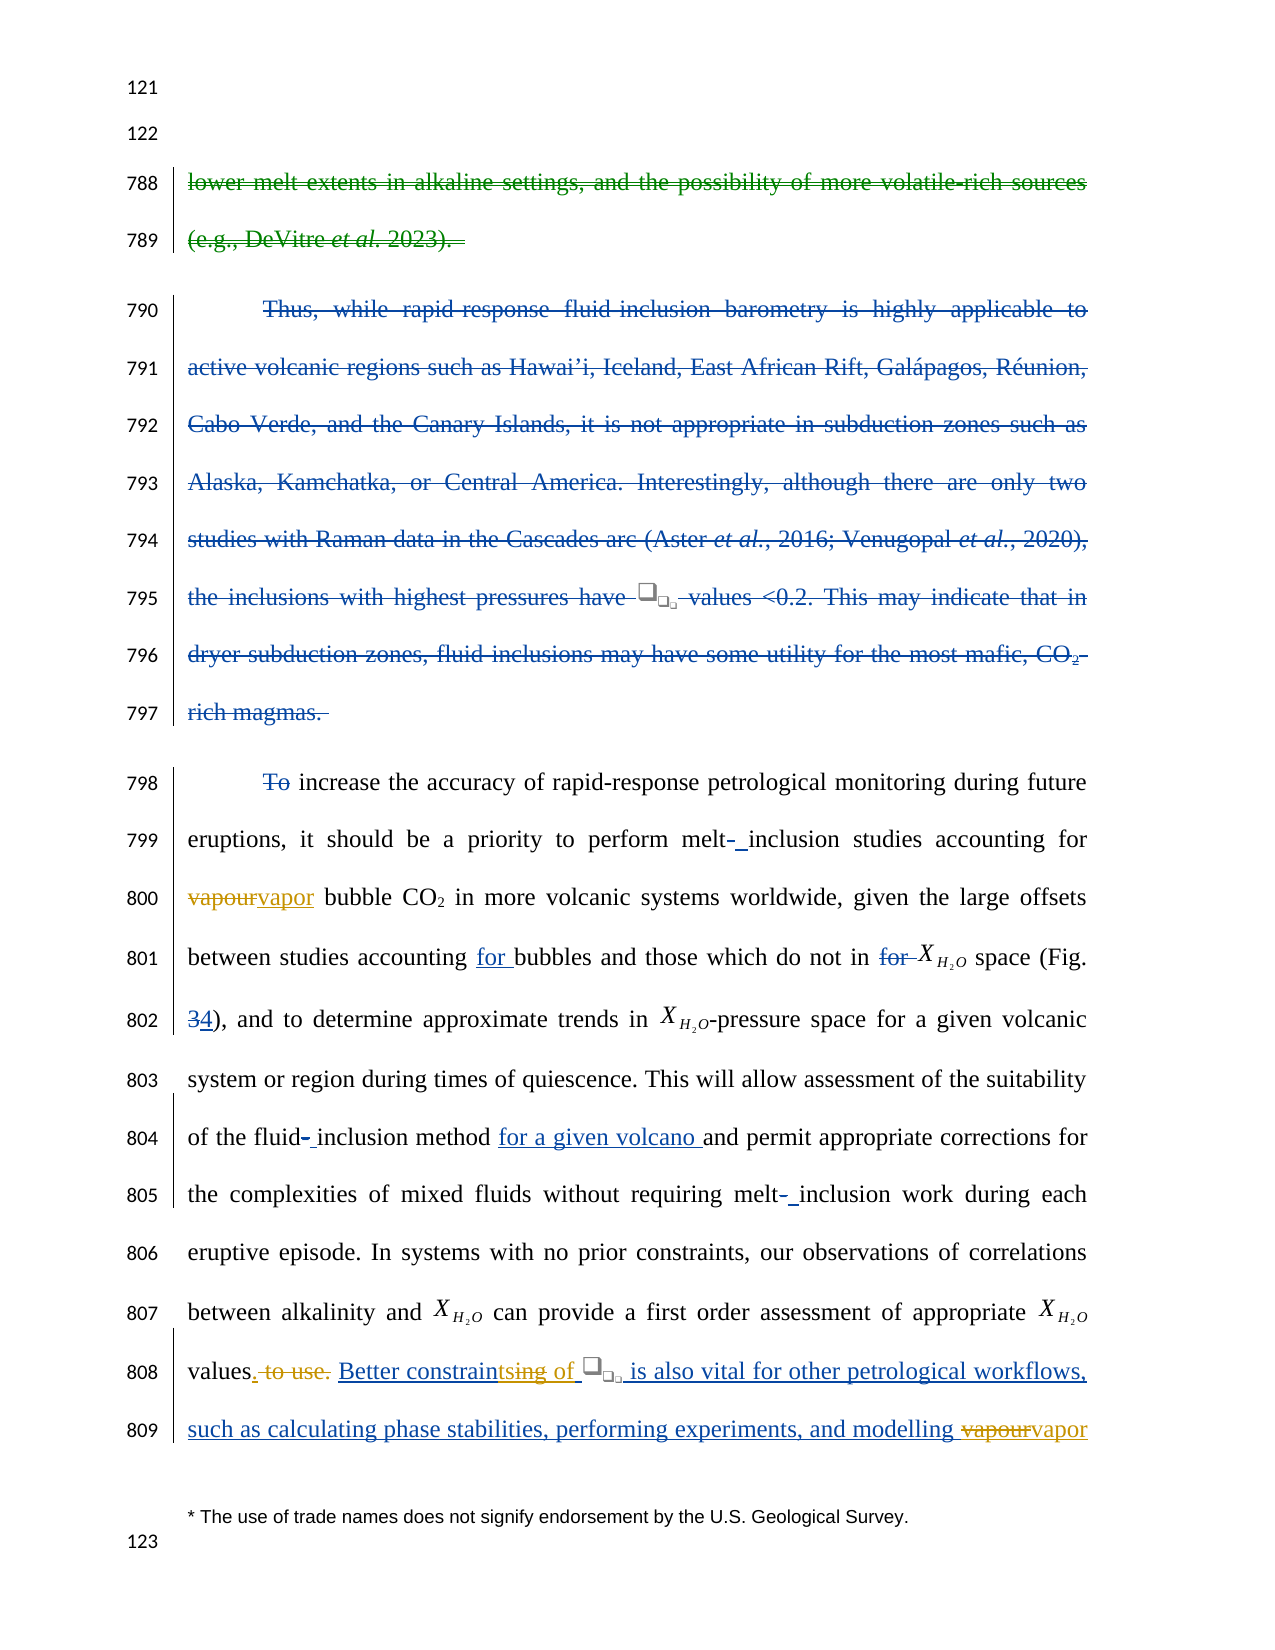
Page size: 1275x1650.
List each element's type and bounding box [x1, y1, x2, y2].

text [187, 767, 1087, 1439]
